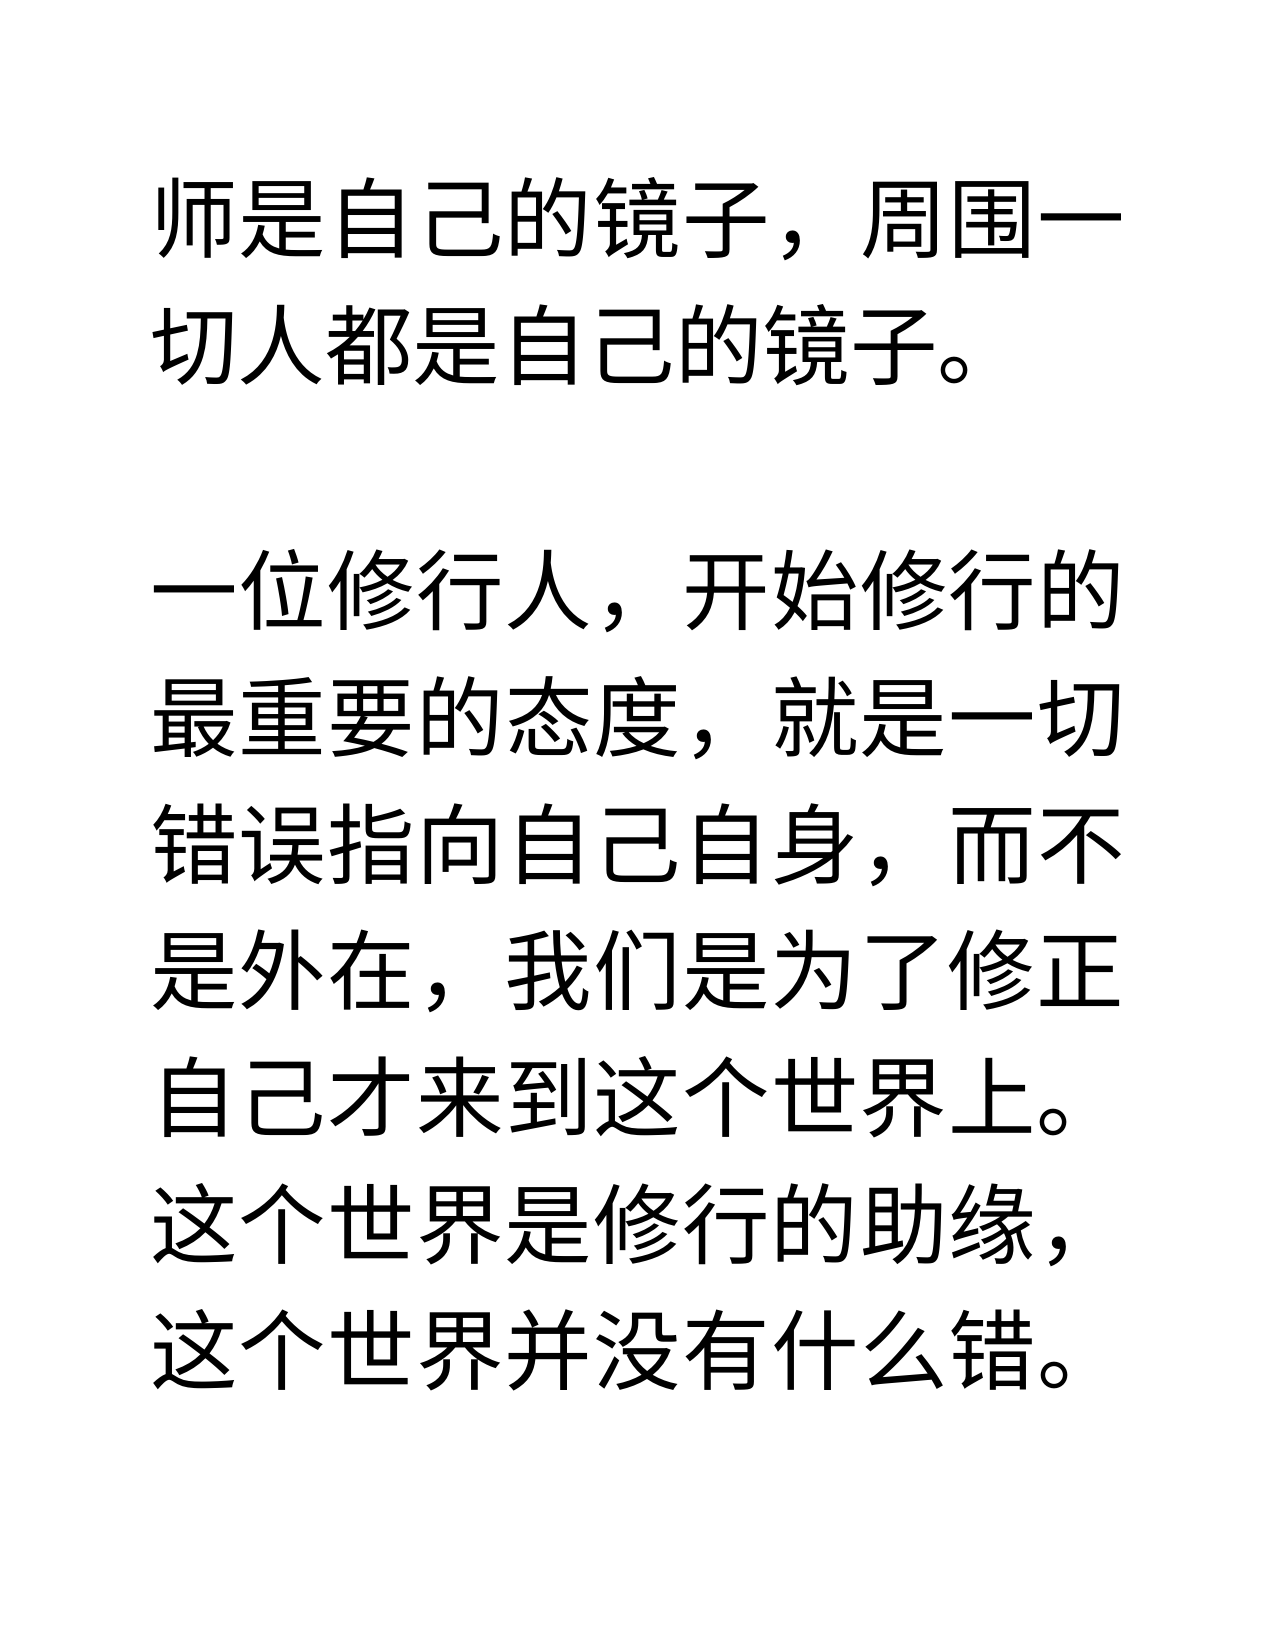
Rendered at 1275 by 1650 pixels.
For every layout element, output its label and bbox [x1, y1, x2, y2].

text [150, 150, 1125, 403]
text [150, 522, 1125, 1409]
